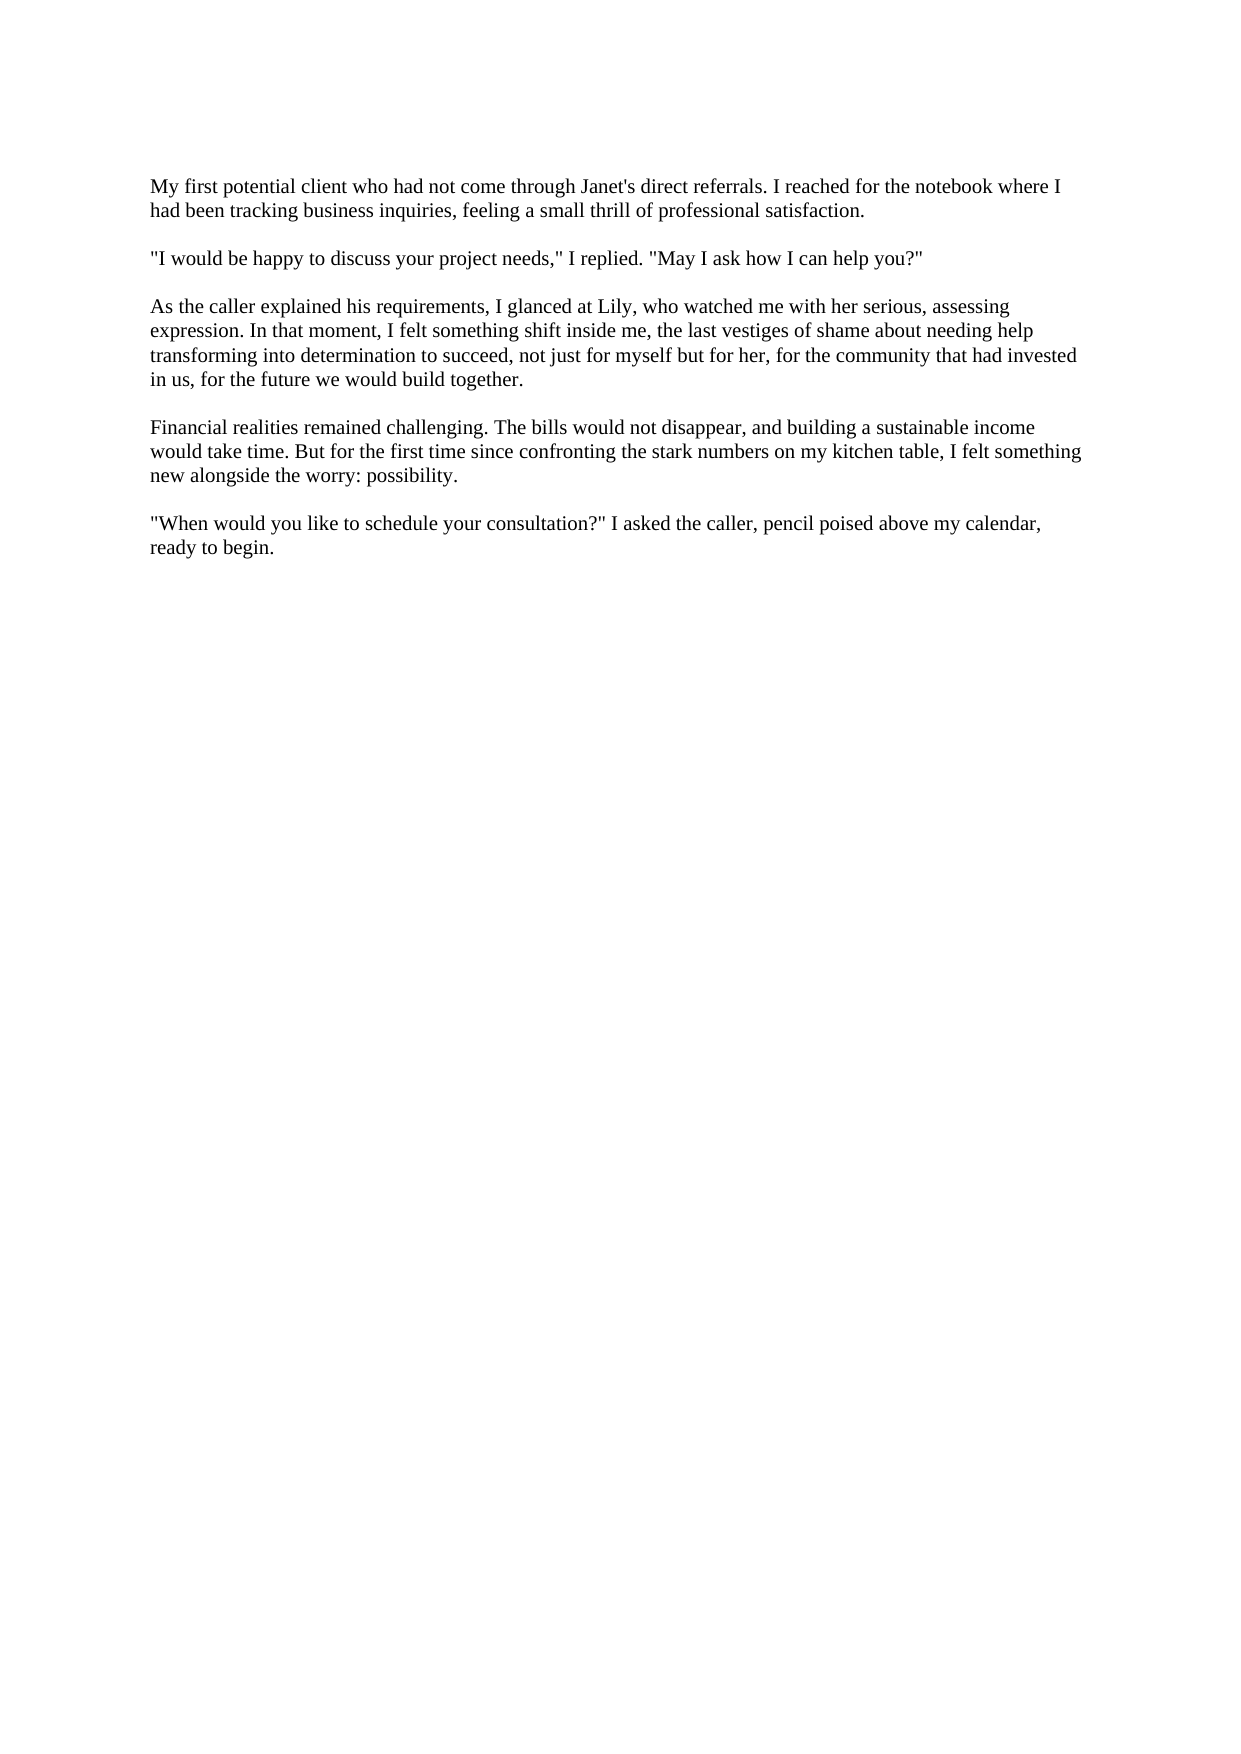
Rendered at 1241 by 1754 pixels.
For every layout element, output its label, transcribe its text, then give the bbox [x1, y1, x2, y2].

text "When would you like to schedule your consultation?" I asked the caller, pencil poised above my calendar, ready to begin. [150, 511, 1090, 559]
text As the caller explained his requirements, I glanced at Lily, who watched me with her serious, assessing expression. In that moment, I felt something shift inside me, the last vestiges of shame about needing help transforming into determination to succeed, not just for myself but for her, for the community that had invested in us, for the future we would build together. [150, 294, 1090, 391]
text My first potential client who had not come through Janet's direct referrals. I reached for the notebook where I had been tracking business inquiries, feeling a small thrill of professional satisfaction. [150, 174, 1090, 222]
text Financial realities remained challenging. The bills would not disappear, and building a sustainable income would take time. But for the first time since confronting the stark numbers on my kitchen table, I felt something new alongside the worry: possibility. [150, 415, 1090, 487]
text "I would be happy to discuss your project needs," I replied. "May I ask how I can help you?" [150, 246, 1090, 270]
